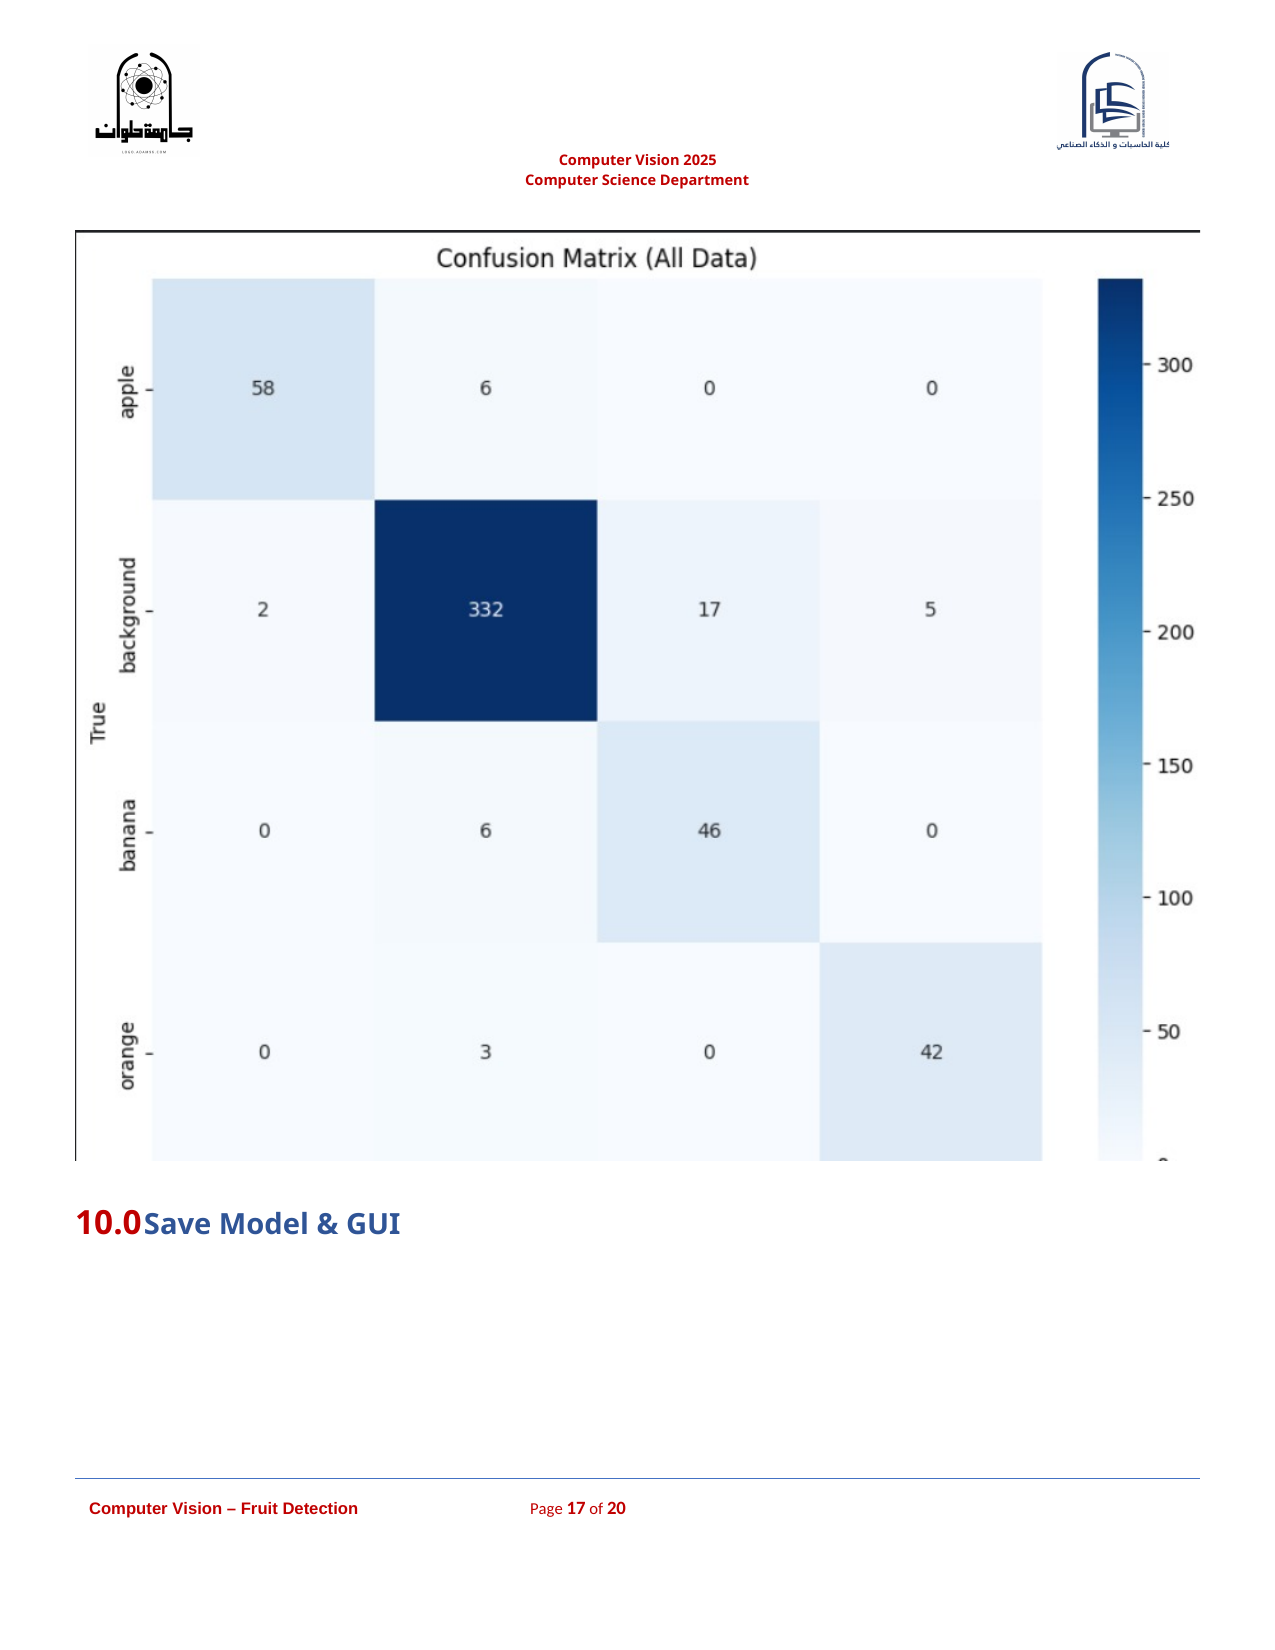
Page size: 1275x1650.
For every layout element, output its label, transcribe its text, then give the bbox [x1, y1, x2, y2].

picture [1056, 52, 1170, 150]
picture [75, 230, 1200, 1161]
subtitle Save Model & GUI [75, 1199, 1200, 1244]
picture [87, 44, 200, 157]
